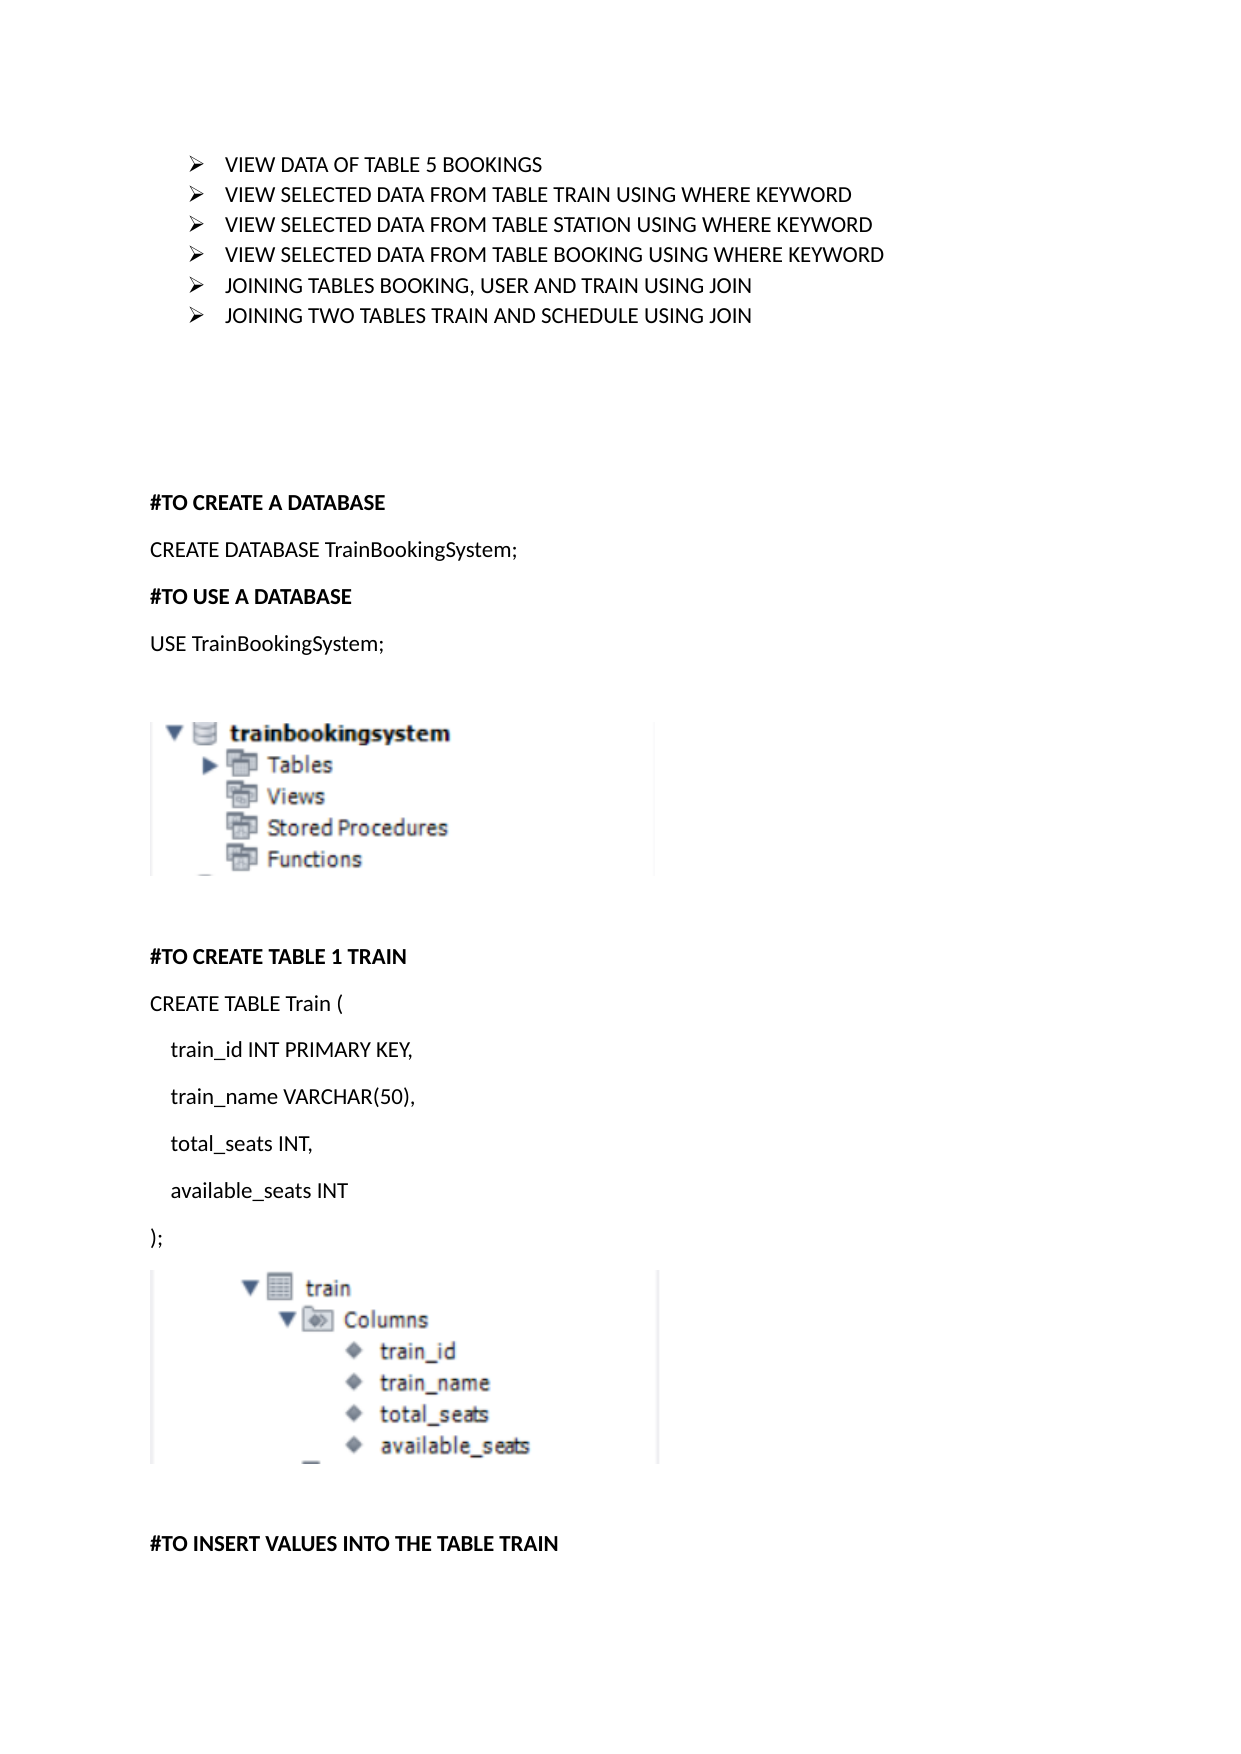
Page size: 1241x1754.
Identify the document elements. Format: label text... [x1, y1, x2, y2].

text train_name VARCHAR(50), [150, 1082, 1090, 1110]
text CREATE DATABASE TrainBookingSystem; [150, 535, 1090, 563]
list VIEW SELECTED DATA FROM TABLE TRAIN USING WHERE KEYWORD [187, 180, 1090, 208]
picture [150, 722, 655, 876]
text #TO CREATE TABLE 1 TRAIN [150, 942, 1090, 970]
list VIEW SELECTED DATA FROM TABLE STATION USING WHERE KEYWORD [187, 210, 1090, 238]
picture [150, 1270, 660, 1464]
list VIEW DATA OF TABLE 5 BOOKINGS [187, 150, 1090, 178]
text #TO CREATE A DATABASE [150, 488, 1090, 517]
text train_id INT PRIMARY KEY, [150, 1036, 1090, 1063]
text CREATE TABLE Train ( [150, 989, 1090, 1017]
list VIEW SELECTED DATA FROM TABLE BOOKING USING WHERE KEYWORD [187, 241, 1090, 269]
text USE TrainBookingSystem; [150, 629, 1090, 657]
list JOINING TABLES BOOKING, USER AND TRAIN USING JOIN [187, 271, 1090, 299]
text ); [150, 1223, 1090, 1251]
text #TO USE A DATABASE [150, 582, 1090, 610]
text total_seats INT, [150, 1129, 1090, 1157]
list JOINING TWO TABLES TRAIN AND SCHEDULE USING JOIN [187, 301, 1090, 329]
text available_seats INT [150, 1176, 1090, 1204]
text #TO INSERT VALUES INTO THE TABLE TRAIN [150, 1529, 1090, 1557]
